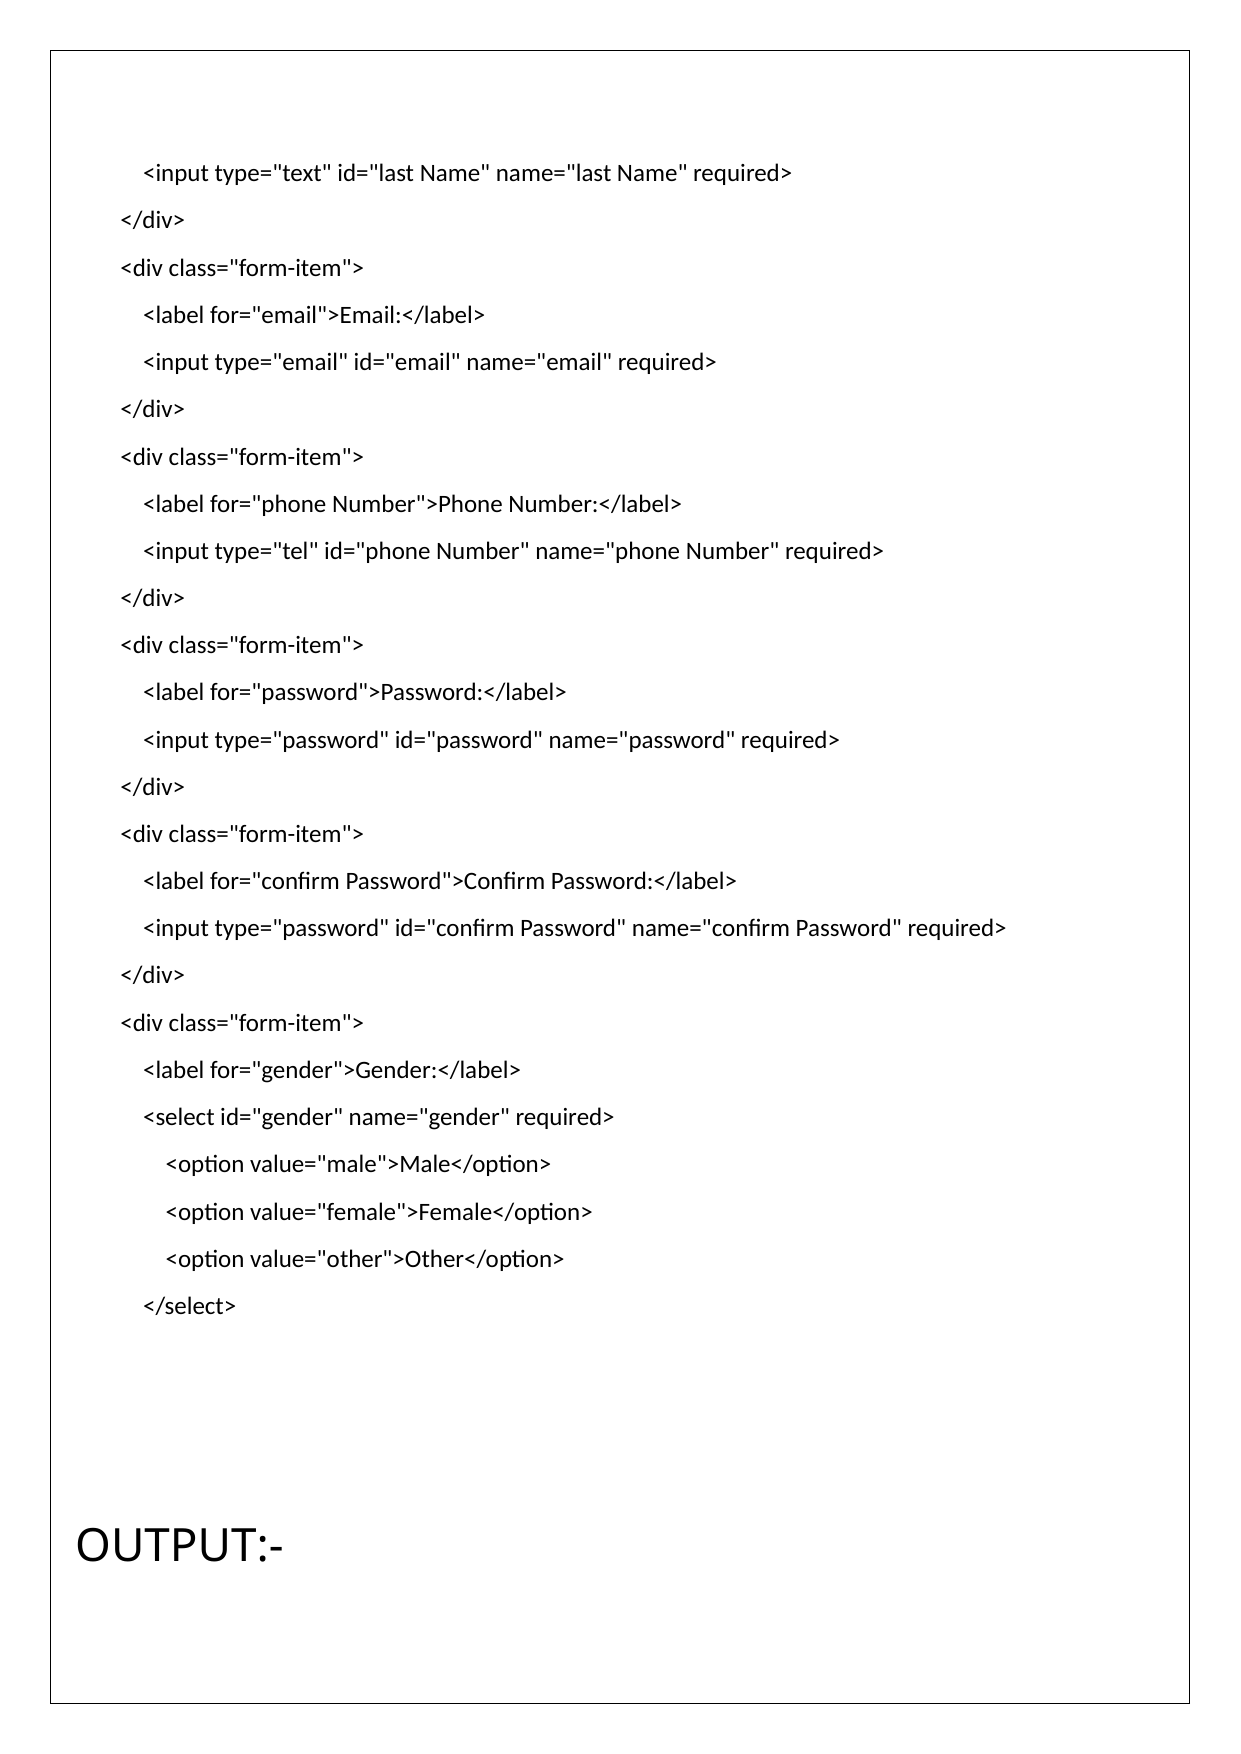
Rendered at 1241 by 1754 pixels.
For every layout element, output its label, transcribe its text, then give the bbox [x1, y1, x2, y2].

text <div class="form-item"> [75, 818, 1165, 849]
text <option value="male">Male</option> [75, 1148, 1165, 1179]
text </select> [75, 1290, 1165, 1321]
text <select id="gender" name="gender" required> [75, 1101, 1165, 1132]
text </div> [75, 582, 1165, 613]
text <input type="password" id="password" name="password" required> [75, 724, 1165, 754]
text <input type="password" id="confirm Password" name="confirm Password" required> [75, 912, 1165, 943]
text </div> [75, 205, 1165, 235]
text <div class="form-item"> [75, 252, 1165, 282]
text </div> [75, 960, 1165, 990]
text <label for="confirm Password">Confirm Password:</label> [75, 865, 1165, 896]
text <div class="form-item"> [75, 629, 1165, 660]
text <input type="text" id="last Name" name="last Name" required> [75, 157, 1165, 188]
text <label for="password">Password:</label> [75, 677, 1165, 707]
text OUTPUT:- [75, 1512, 1165, 1574]
text <input type="email" id="email" name="email" required> [75, 346, 1165, 377]
text <option value="female">Female</option> [75, 1196, 1165, 1226]
text <div class="form-item"> [75, 1007, 1165, 1037]
text </div> [75, 771, 1165, 801]
text <label for="email">Email:</label> [75, 299, 1165, 329]
text <input type="tel" id="phone Number" name="phone Number" required> [75, 535, 1165, 566]
text </div> [75, 393, 1165, 424]
text <label for="gender">Gender:</label> [75, 1054, 1165, 1084]
text <div class="form-item"> [75, 441, 1165, 471]
text <option value="other">Other</option> [75, 1243, 1165, 1273]
text <label for="phone Number">Phone Number:</label> [75, 488, 1165, 518]
